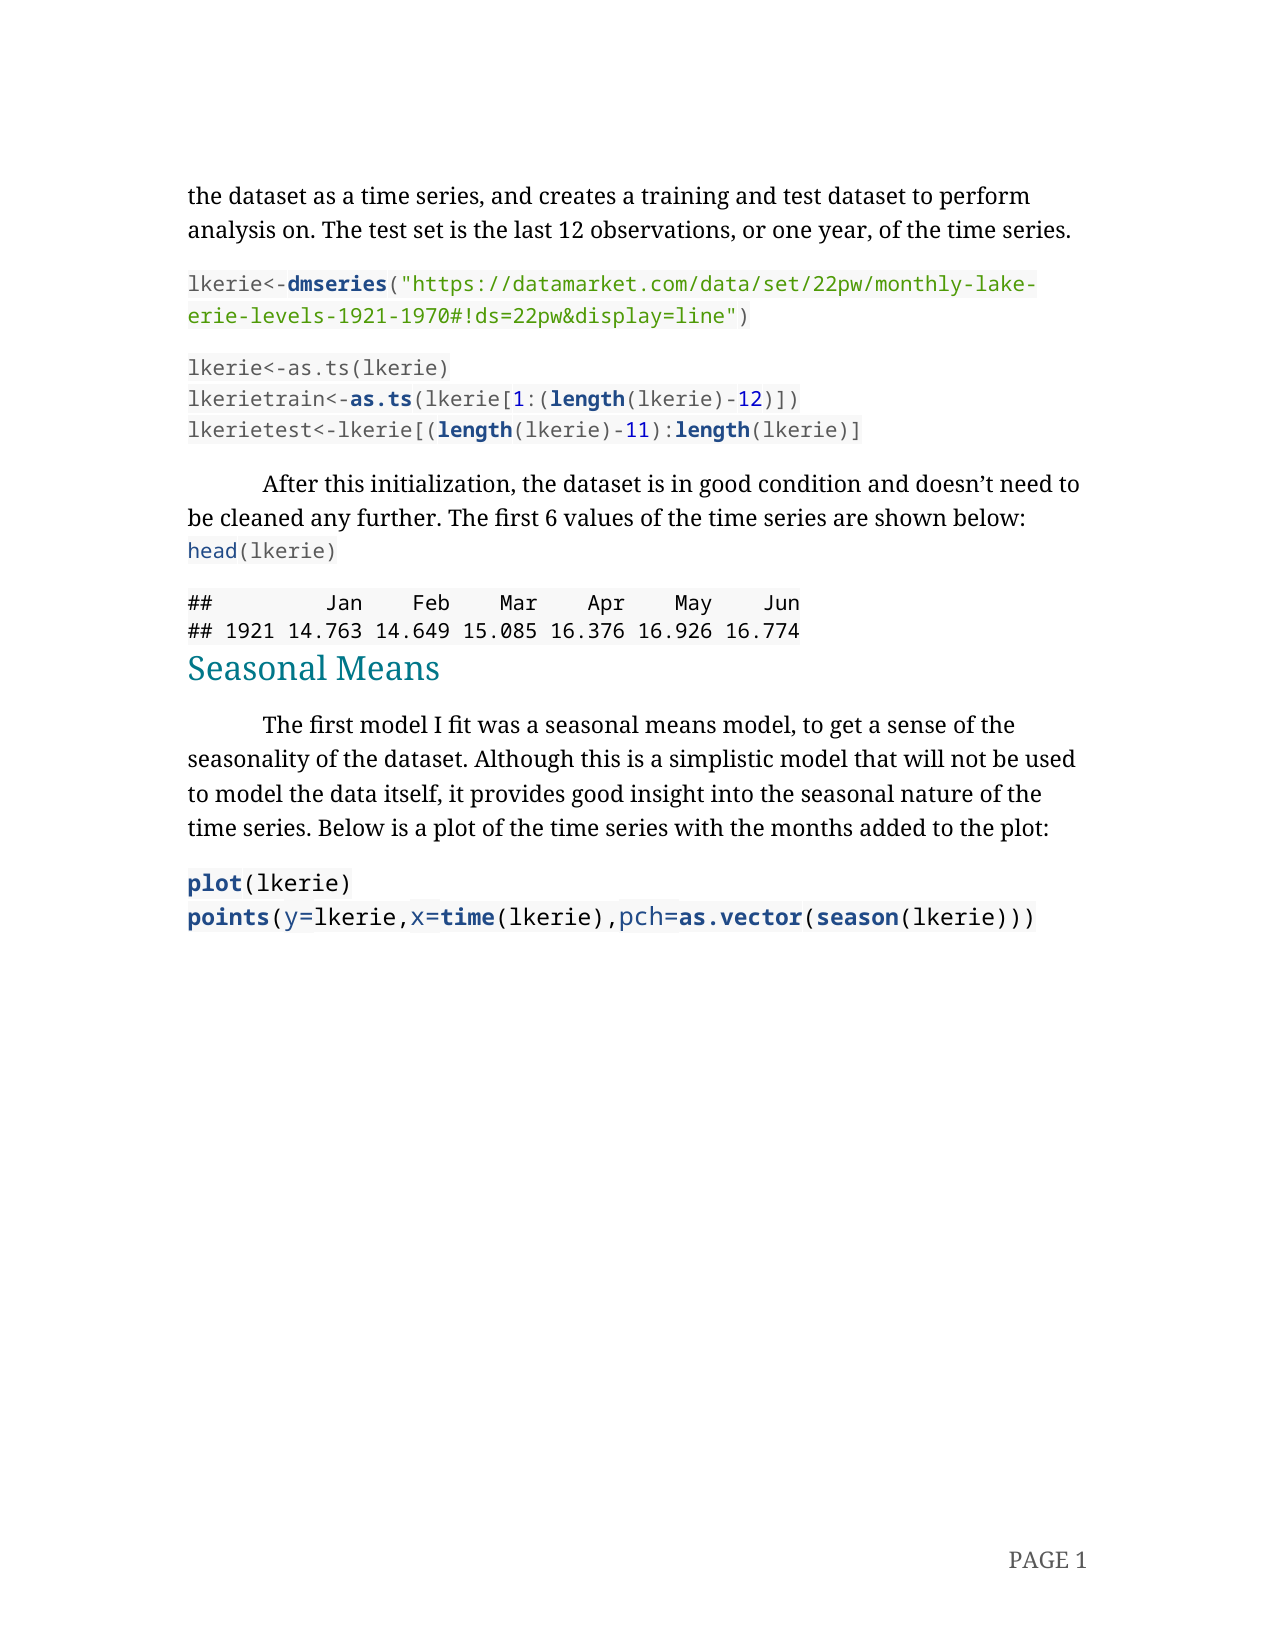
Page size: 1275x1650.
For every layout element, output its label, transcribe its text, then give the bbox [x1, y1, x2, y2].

text ## Jan Feb Mar Apr May Jun ## 1921 14.763 14.649 15.085 16.376 16.926 16.774 Seasonal Means [187, 588, 1087, 690]
text lkerie<-as.ts(lkerie) lkerietrain<-as.ts(lkerie[1:(length(lkerie)-12)]) lkerietest<-lkerie[(length(lkerie)-11):length(lkerie)] [187, 353, 1087, 444]
text plot(lkerie) points(y=lkerie,x=time(lkerie),pch=as.vector(season(lkerie))) We can see that the time series tends to peak around the summer time, and has troughs in the colder months. The seasonal means model gives us more insight into how this is occurring: [187, 867, 1087, 933]
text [187, 180, 1087, 246]
text After this initialization, the dataset is in good condition and doesn’t need to be cleaned any further. The first 6 values of the time series are shown below: head(lkerie) [187, 467, 1087, 564]
text The first model I fit was a seasonal means model, to get a sense of the seasonality of the dataset. Although this is a simplistic model that will not be used to model the data itself, it provides good insight into the seasonal nature of the time series. Below is a plot of the time series with the months added to the plot: [187, 709, 1087, 843]
text lkerie<-dmseries("https://datamarket.com/data/set/22pw/monthly-lake-erie-levels-1921-1970#!ds=22pw&display=line") [187, 269, 1087, 329]
